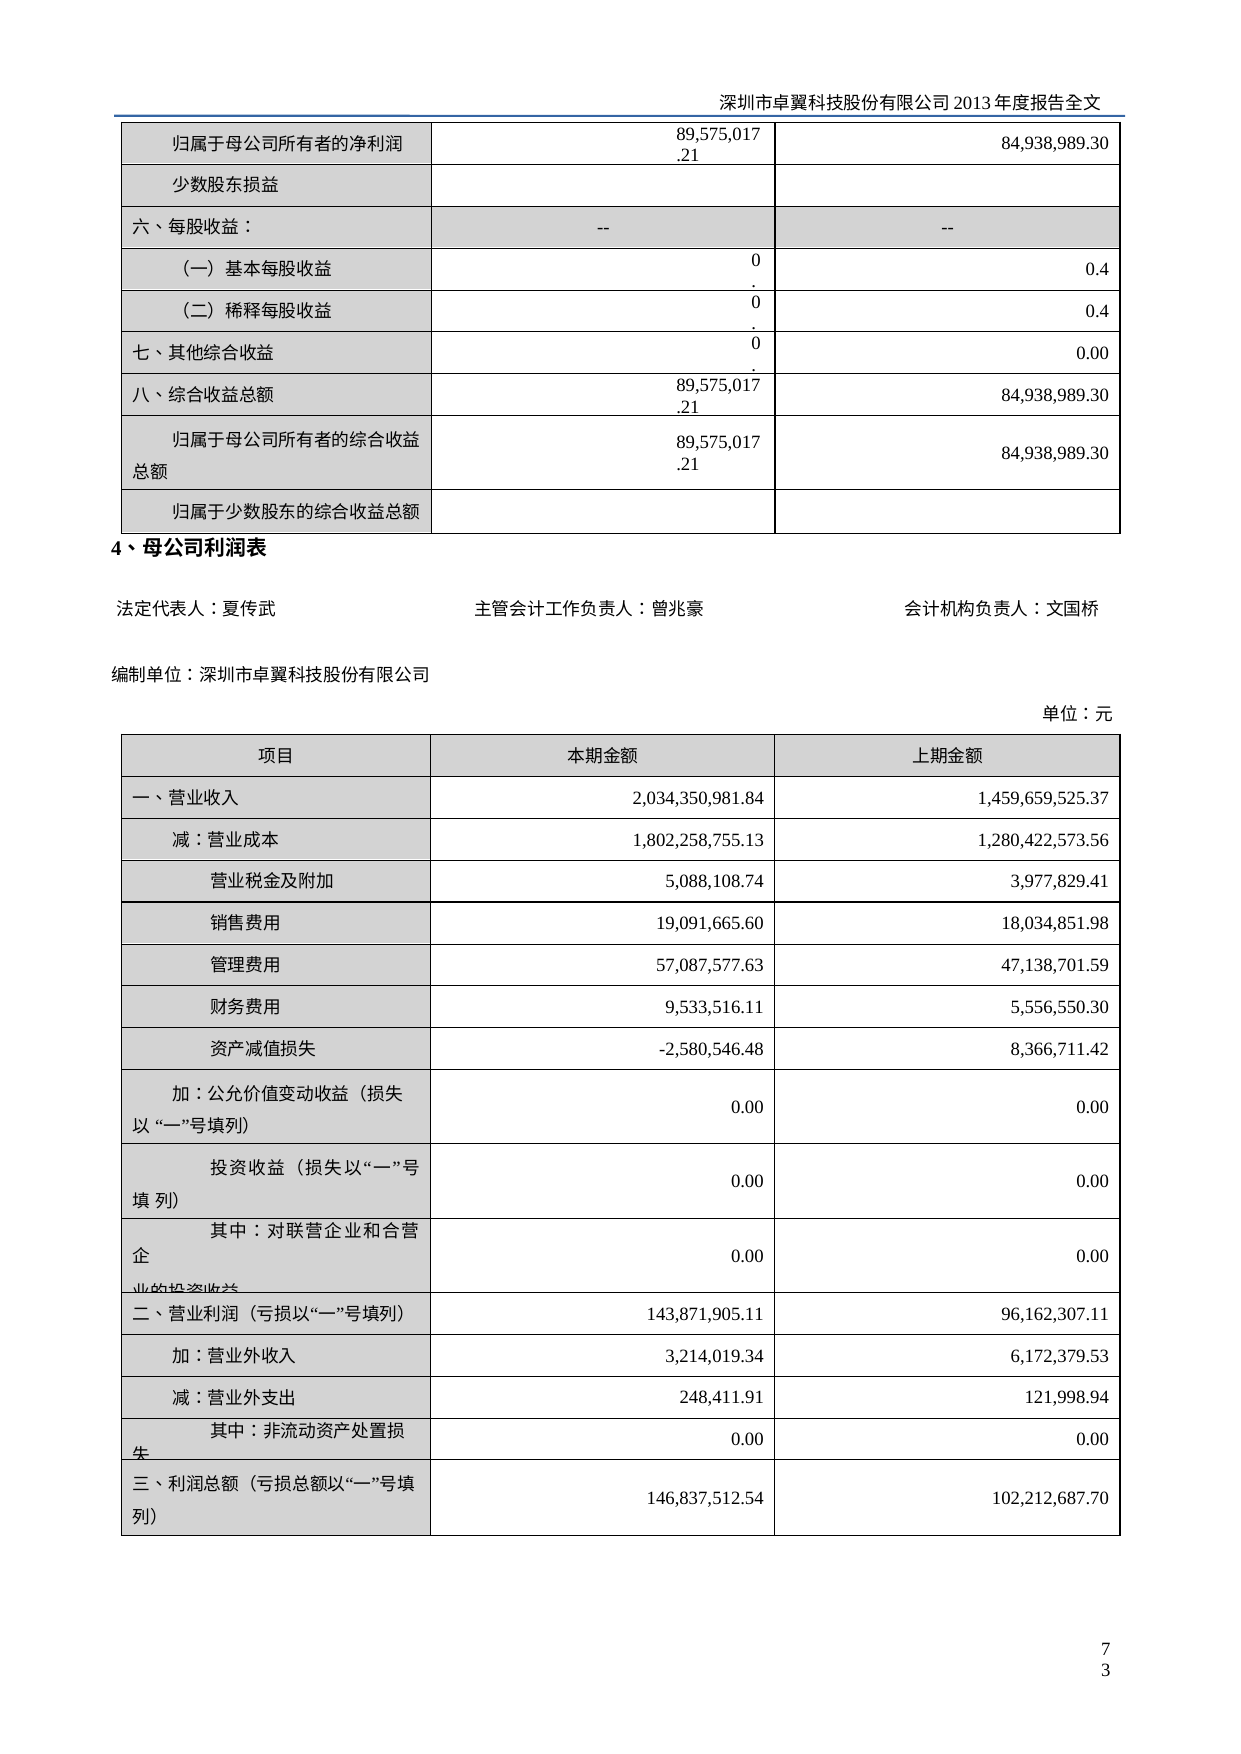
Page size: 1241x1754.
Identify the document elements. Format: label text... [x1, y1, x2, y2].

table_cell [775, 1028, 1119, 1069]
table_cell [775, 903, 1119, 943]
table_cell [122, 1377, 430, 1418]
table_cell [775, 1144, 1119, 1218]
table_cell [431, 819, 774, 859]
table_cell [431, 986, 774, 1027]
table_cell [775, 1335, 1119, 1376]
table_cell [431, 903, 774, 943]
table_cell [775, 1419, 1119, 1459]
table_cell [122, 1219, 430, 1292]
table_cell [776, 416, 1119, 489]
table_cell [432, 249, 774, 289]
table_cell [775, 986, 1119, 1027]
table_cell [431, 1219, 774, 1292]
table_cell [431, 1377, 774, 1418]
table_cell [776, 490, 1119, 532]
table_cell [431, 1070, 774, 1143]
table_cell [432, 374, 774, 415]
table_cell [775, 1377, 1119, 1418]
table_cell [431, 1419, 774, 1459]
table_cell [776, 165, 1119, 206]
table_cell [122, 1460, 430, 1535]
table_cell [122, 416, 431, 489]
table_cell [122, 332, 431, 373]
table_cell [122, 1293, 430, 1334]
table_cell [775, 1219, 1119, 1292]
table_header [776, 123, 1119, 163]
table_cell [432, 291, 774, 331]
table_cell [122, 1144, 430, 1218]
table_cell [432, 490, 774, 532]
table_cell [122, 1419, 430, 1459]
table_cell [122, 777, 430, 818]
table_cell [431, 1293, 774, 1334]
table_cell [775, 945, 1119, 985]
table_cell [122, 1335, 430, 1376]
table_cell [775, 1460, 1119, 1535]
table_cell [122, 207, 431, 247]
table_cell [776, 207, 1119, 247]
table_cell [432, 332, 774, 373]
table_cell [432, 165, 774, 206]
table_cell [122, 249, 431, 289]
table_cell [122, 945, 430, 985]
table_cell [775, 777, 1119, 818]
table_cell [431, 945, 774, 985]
text 编制单位：深圳市卓翼科技股份有限公司 [111, 603, 1130, 686]
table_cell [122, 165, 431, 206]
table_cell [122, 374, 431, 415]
text 单位：元 [1042, 701, 1130, 725]
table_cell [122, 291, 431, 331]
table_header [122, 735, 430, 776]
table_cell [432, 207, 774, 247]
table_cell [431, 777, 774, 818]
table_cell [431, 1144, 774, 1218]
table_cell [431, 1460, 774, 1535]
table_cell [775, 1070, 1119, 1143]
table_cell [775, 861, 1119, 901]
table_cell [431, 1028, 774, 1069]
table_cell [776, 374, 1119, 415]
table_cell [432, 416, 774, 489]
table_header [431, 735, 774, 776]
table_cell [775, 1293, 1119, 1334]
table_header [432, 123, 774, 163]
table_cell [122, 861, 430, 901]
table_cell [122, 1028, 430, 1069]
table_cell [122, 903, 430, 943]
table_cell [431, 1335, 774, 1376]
text 4、母公司利润表 [111, 533, 1130, 562]
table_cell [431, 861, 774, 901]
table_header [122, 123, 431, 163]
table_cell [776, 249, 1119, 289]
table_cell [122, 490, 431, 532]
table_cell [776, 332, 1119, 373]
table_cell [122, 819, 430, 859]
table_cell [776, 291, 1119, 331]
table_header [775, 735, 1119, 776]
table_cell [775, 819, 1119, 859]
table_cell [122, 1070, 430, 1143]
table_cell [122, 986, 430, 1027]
